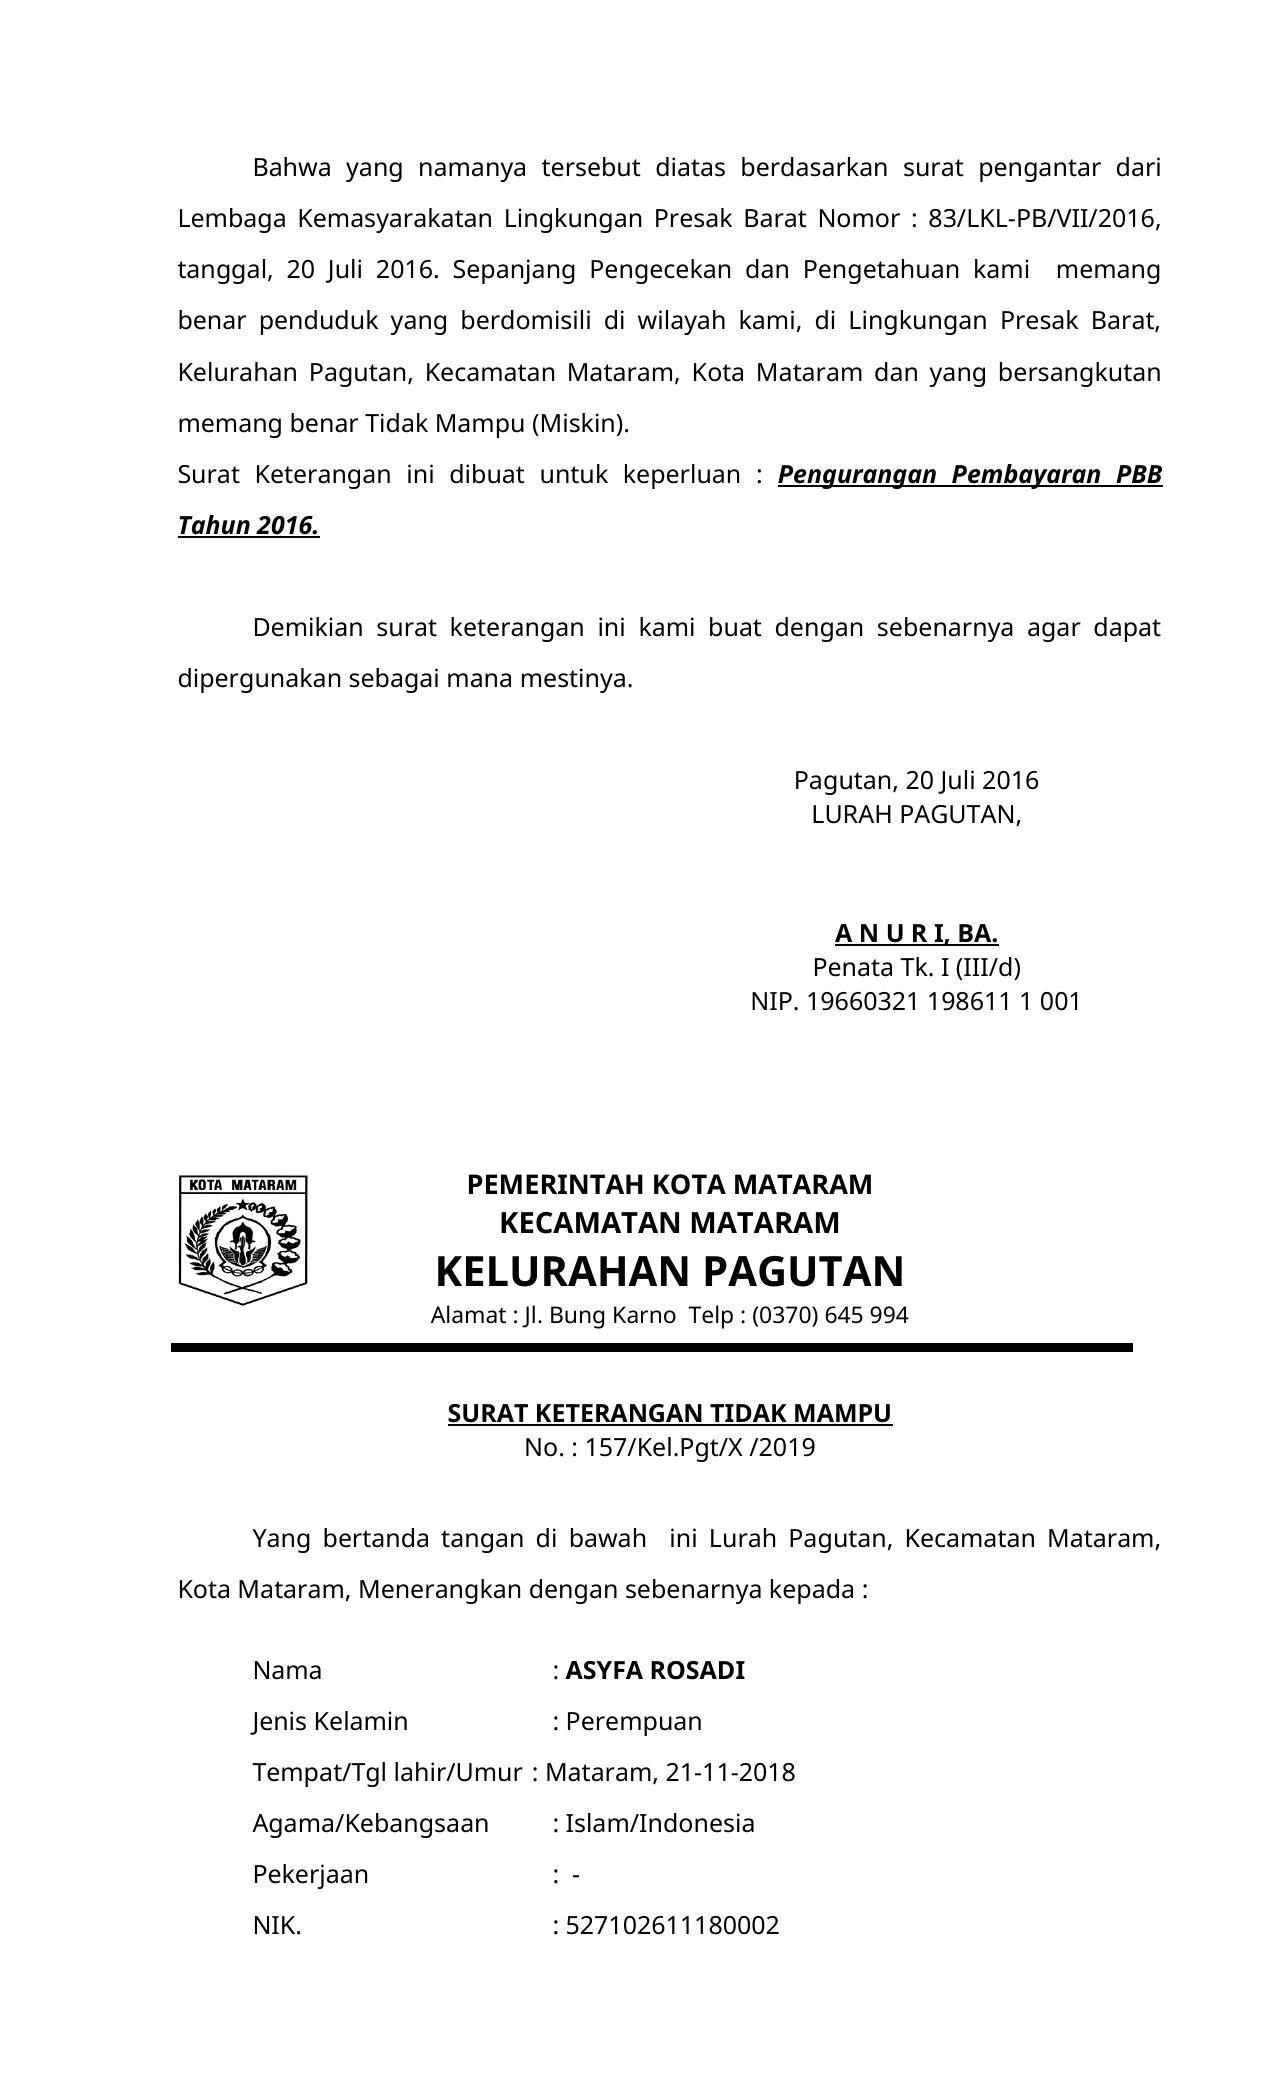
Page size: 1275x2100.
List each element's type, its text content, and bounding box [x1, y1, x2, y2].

text SURAT KETERANGAN TIDAK MAMPU [177, 1395, 1162, 1429]
text PEMERINTAH KOTA MATARAM [177, 1166, 1162, 1202]
text Agama/Kebangsaan : Islam/Indonesia [177, 1805, 1162, 1839]
text Jenis Kelamin : Perempuan [177, 1703, 1162, 1737]
text Pekerjaan : - [177, 1856, 1162, 1891]
text Alamat : Jl. Bung Karno Telp : (0370) 645 994 [177, 1299, 1162, 1330]
table_header Pagutan, 20 Juli 2016 LURAH PAGUTAN, A N U R I, BA. Penata Tk. I (III/d) NIP. 19660321 198611 1 001 [718, 763, 1115, 1018]
text KECAMATAN MATARAM [312, 1202, 1162, 1242]
picture [176, 1173, 312, 1308]
text Yang bertanda tangan di bawah ini Lurah Pagutan, Kecamatan Mataram, Kota Mataram, Menerangkan dengan sebenarnya kepada : [177, 1520, 1162, 1606]
text KELURAHAN PAGUTAN [312, 1242, 1162, 1299]
text Bahwa yang namanya tersebut diatas berdasarkan surat pengantar dari Lembaga Kemasyarakatan Lingkungan Presak Barat Nomor : 83/LKL-PB/VII/2016, tanggal, 20 Juli 2016. Sepanjang Pengecekan dan Pengetahuan kami memang benar penduduk yang berdomisili di wilayah kami, di Lingkungan Presak Barat, Kelurahan Pagutan, Kecamatan Mataram, Kota Mataram dan yang bersangkutan memang benar Tidak Mampu (Miskin). [177, 150, 1162, 439]
text No. : 157/Kel.Pgt/X /2019 [177, 1429, 1162, 1463]
text Surat Keterangan ini dibuat untuk keperluan : Pengurangan Pembayaran PBB Tahun 2016. [177, 456, 1162, 541]
text Tempat/Tgl lahir/Umur : Mataram, 21-11-2018 [177, 1754, 1162, 1788]
text Demikian surat keterangan ini kami buat dengan sebenarnya agar dapat dipergunakan sebagai mana mestinya. [177, 609, 1162, 694]
text Nama : ASYFA ROSADI [177, 1652, 1162, 1686]
text NIK. : 527102611180002 [177, 1907, 1162, 1942]
